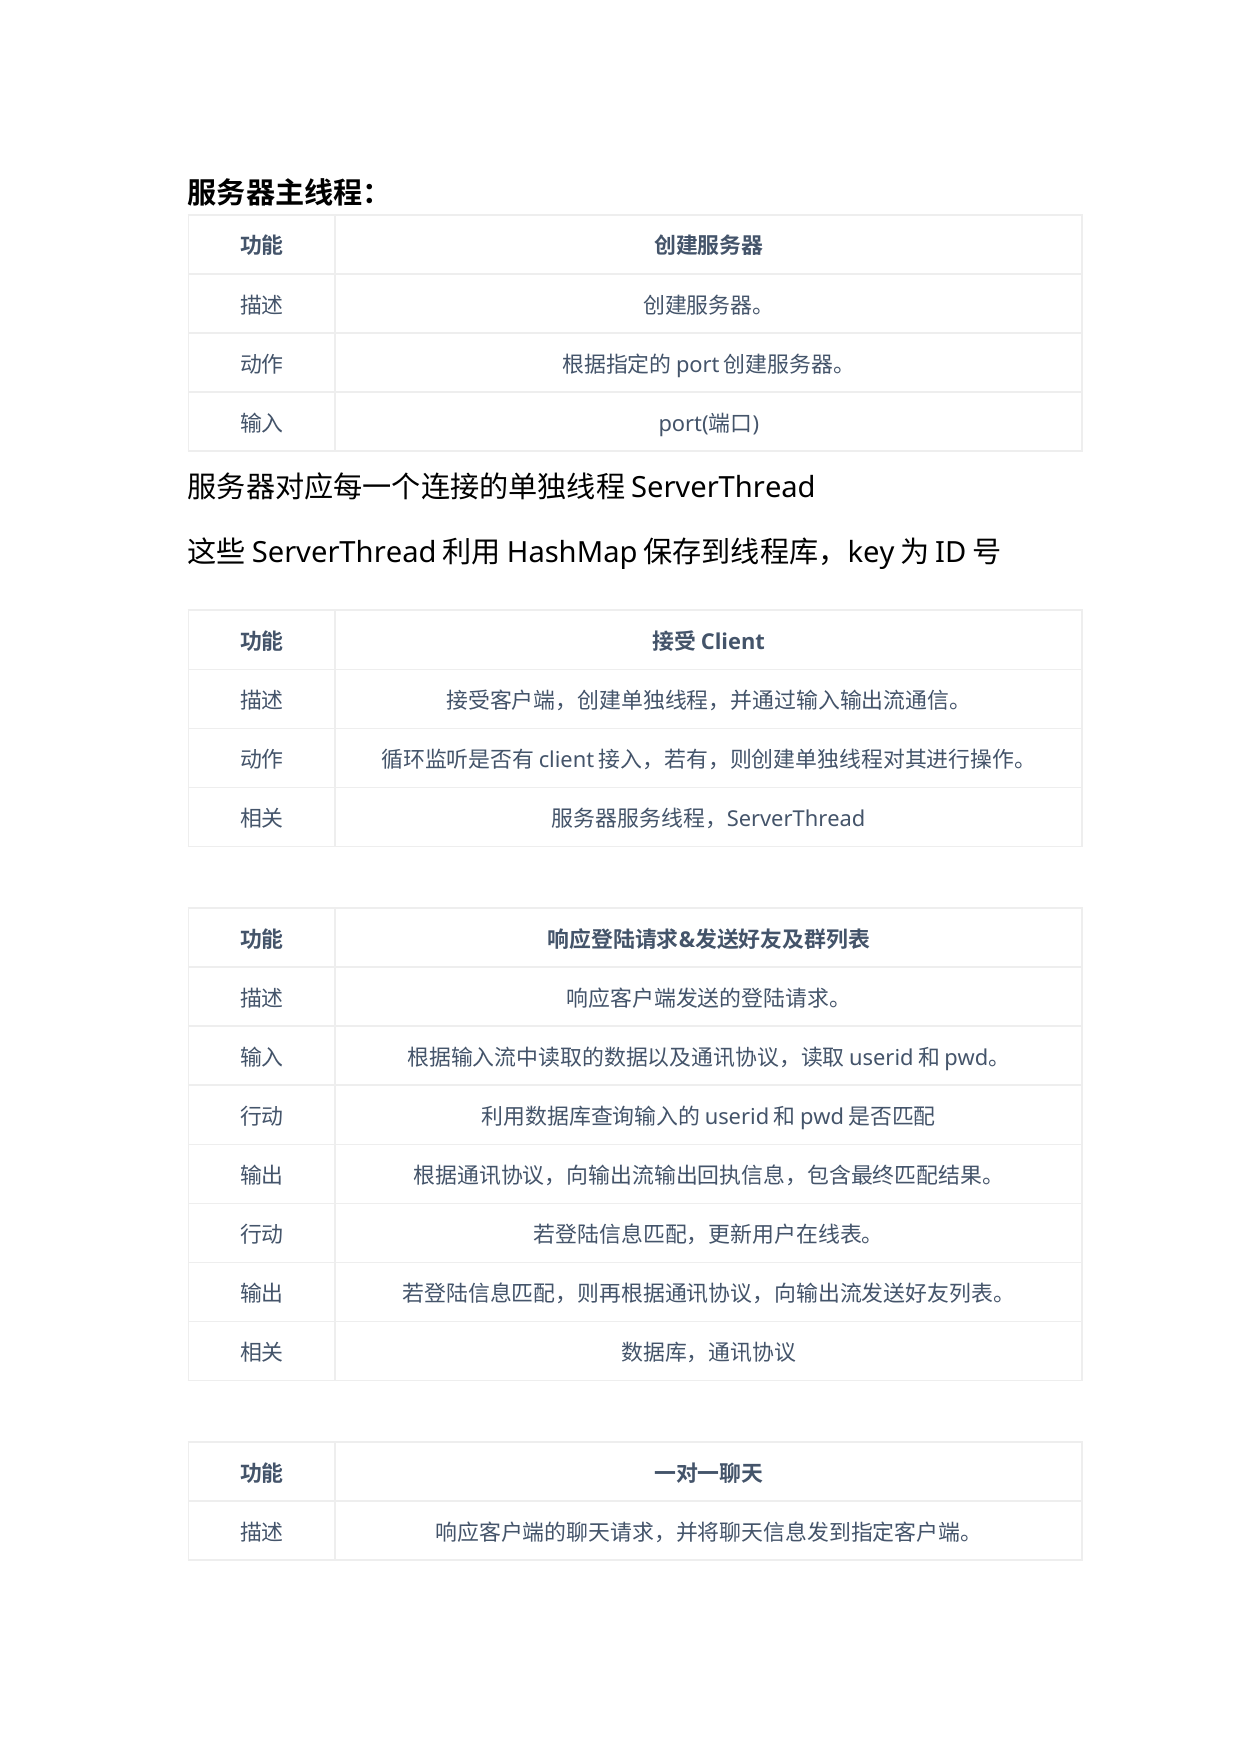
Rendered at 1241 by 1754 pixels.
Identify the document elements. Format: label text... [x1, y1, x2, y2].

table_cell 服务器服务线程，ServerThread [336, 788, 1081, 846]
table_header 功能 [189, 611, 334, 668]
table_cell 输出 [189, 1145, 334, 1202]
table_cell 根据指定的port创建服务器。 [336, 334, 1081, 391]
table_cell 响应客户端发送的登陆请求。 [336, 968, 1081, 1025]
table_cell 描述 [189, 275, 334, 332]
table_header 功能 [189, 1443, 334, 1500]
table_cell 响应客户端的聊天请求，并将聊天信息发到指定客户端。 [336, 1502, 1081, 1559]
table_cell 数据库，通讯协议 [336, 1322, 1081, 1380]
table_header 一对一聊天 [336, 1443, 1081, 1500]
table_cell 行动 [189, 1086, 334, 1143]
table_cell 若登陆信息匹配，则再根据通讯协议，向输出流发送好友列表。 [336, 1263, 1081, 1321]
table_cell 行动 [189, 1204, 334, 1262]
table_header 功能 [189, 909, 334, 966]
table_cell 根据通讯协议，向输出流输出回执信息，包含最终匹配结果。 [336, 1145, 1081, 1202]
table_header 响应登陆请求&发送好友及群列表 [336, 909, 1081, 966]
table_cell 输入 [189, 1027, 334, 1084]
table_cell 接受客户端，创建单独线程，并通过输入输出流通信。 [336, 670, 1081, 727]
table_header 接受Client [336, 611, 1081, 668]
table_cell 根据输入流中读取的数据以及通讯协议，读取userid和pwd。 [336, 1027, 1081, 1084]
table_cell 相关 [189, 788, 334, 846]
table_cell 动作 [189, 334, 334, 391]
table_header 创建服务器 [336, 216, 1081, 273]
table_cell 若登陆信息匹配，更新用户在线表。 [336, 1204, 1081, 1262]
table_cell 输出 [189, 1263, 334, 1321]
table_cell 创建服务器。 [336, 275, 1081, 332]
text 服务器对应每一个连接的单独线程ServerThread 这些ServerThread利用HashMap保存到线程库，key为ID号 [187, 452, 1053, 582]
table_cell 循环监听是否有client接入，若有，则创建单独线程对其进行操作。 [336, 729, 1081, 787]
table_cell port(端口) [336, 393, 1081, 450]
table_cell 利用数据库查询输入的userid和pwd是否匹配 [336, 1086, 1081, 1143]
table_cell 相关 [189, 1322, 334, 1380]
table_cell 描述 [189, 968, 334, 1025]
table_cell 输入 [189, 393, 334, 450]
table_cell 描述 [189, 1502, 334, 1559]
table_cell 描述 [189, 670, 334, 727]
text 服务器主线程： [187, 162, 1053, 214]
table_header 功能 [189, 216, 334, 273]
table_cell 动作 [189, 729, 334, 787]
